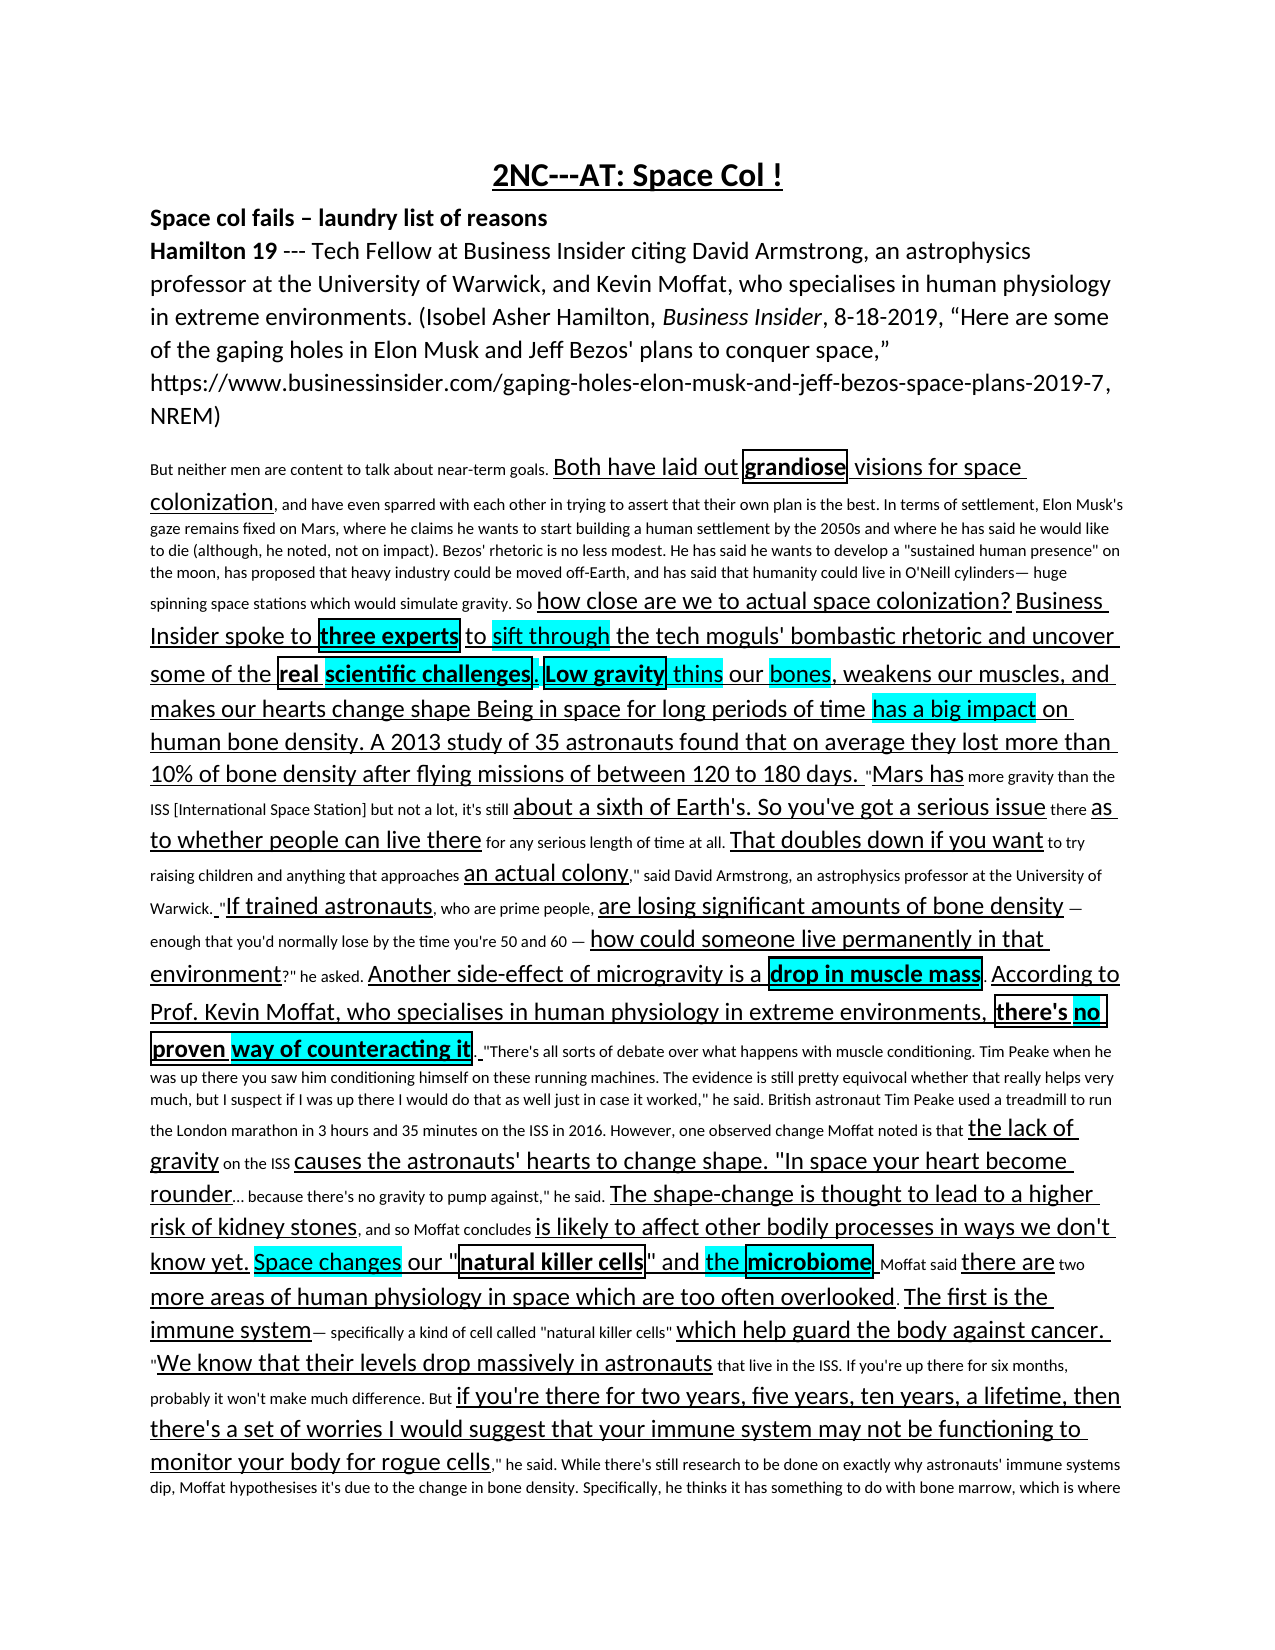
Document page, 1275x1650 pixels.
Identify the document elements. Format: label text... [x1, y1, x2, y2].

subtitle 2NC---AT: Space Col ! [150, 154, 1125, 195]
subtitle Space col fails – laundry list of reasons [150, 202, 1125, 233]
text Hamilton 19 --- Tech Fellow at Business Insider citing David Armstrong, an astrophysics professor at the University of Warwick, and Kevin Moffat, who specialises in human physiology in extreme environments. (Isobel Asher Hamilton, Business Insider, 8-18-2019, “Here are some of the gaping holes in Elon Musk and Jeff Bezos' plans to conquer space,” https://www.businessinsider.com/gaping-holes-elon-musk-and-jeff-bezos-space-plans-2019-7, NREM) [150, 235, 1125, 430]
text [150, 449, 1125, 1498]
